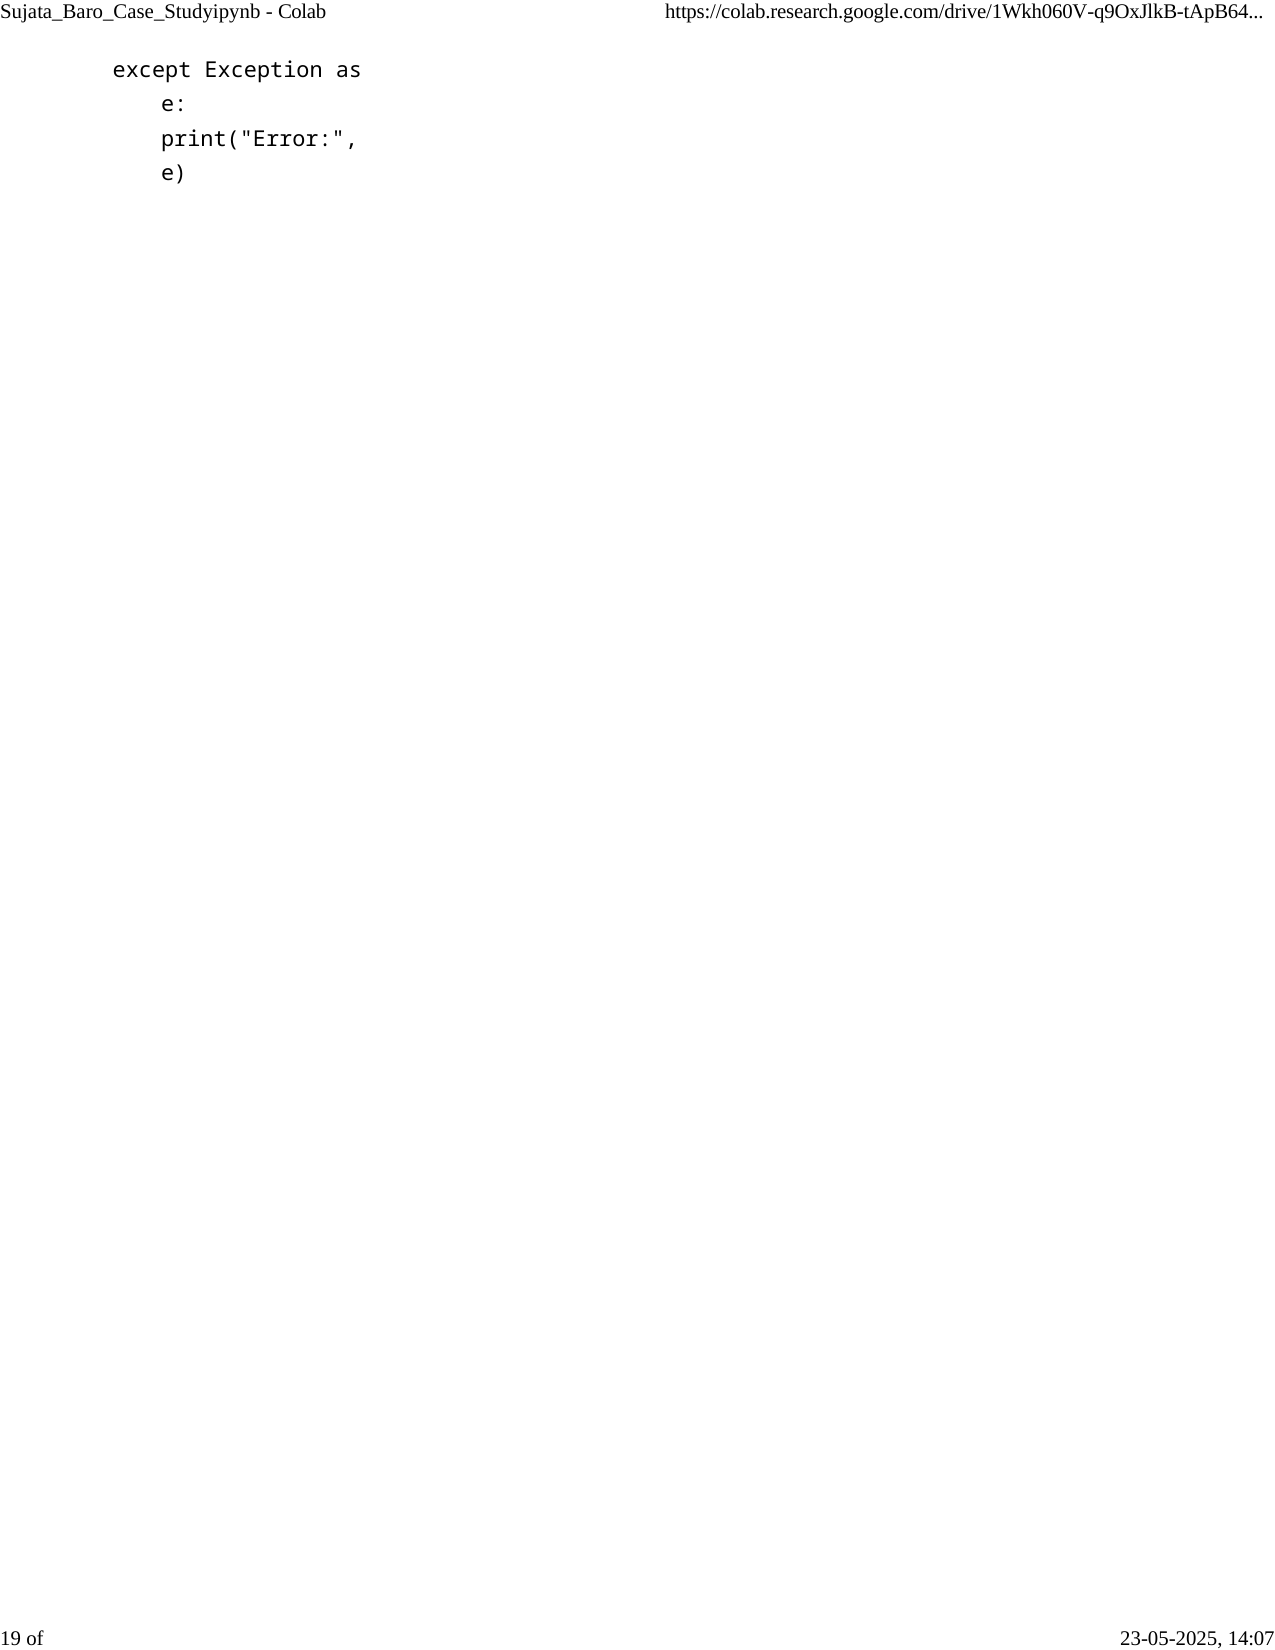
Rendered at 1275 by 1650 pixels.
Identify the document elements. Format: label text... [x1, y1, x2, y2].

text except Exception as e: print("Error:", e) [112, 54, 377, 186]
